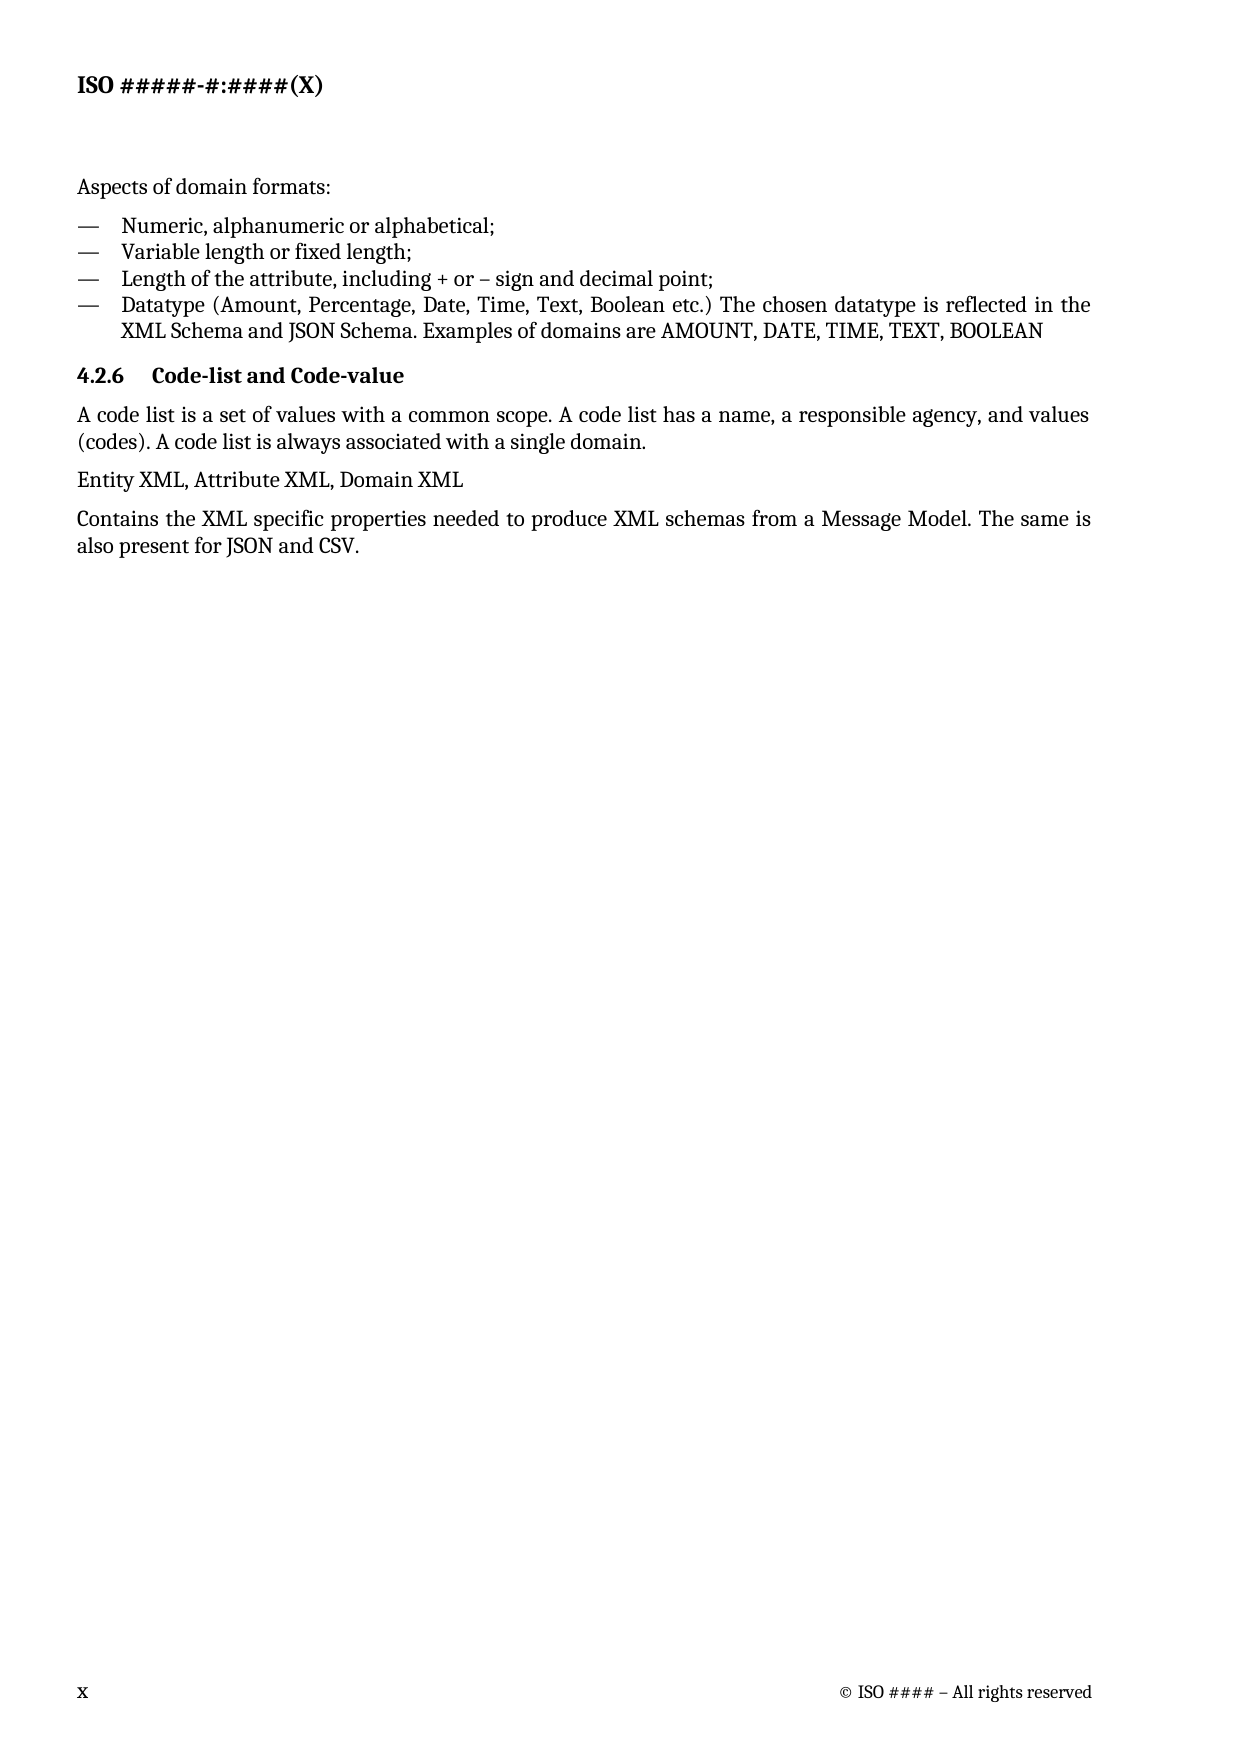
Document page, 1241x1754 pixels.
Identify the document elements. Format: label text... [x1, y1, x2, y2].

text Aspects of domain formats: [77, 174, 1092, 200]
text A code list is a set of values with a common scope. A code list has a name, a responsible agency, and values (codes). A code list is always associated with a single domain. [77, 402, 1092, 455]
list Length of the attribute, including + or – sign and decimal point; [77, 265, 1092, 292]
text Contains the XML specific properties needed to produce XML schemas from a Message Model. The same is also present for JSON and CSV. [77, 506, 1092, 559]
list Variable length or fixed length; [77, 239, 1092, 265]
list Datatype (Amount, Percentage, Date, Time, Text, Boolean etc.) The chosen datatype is reflected in the XML Schema and JSON Schema. Examples of domains are AMOUNT, DATE, TIME, TEXT, BOOLEAN [77, 292, 1092, 344]
text Entity XML, Attribute XML, Domain XML [77, 467, 1092, 494]
subtitle Code-list and Code-value [77, 363, 1092, 389]
list Numeric, alphanumeric or alphabetical; [77, 213, 1092, 239]
